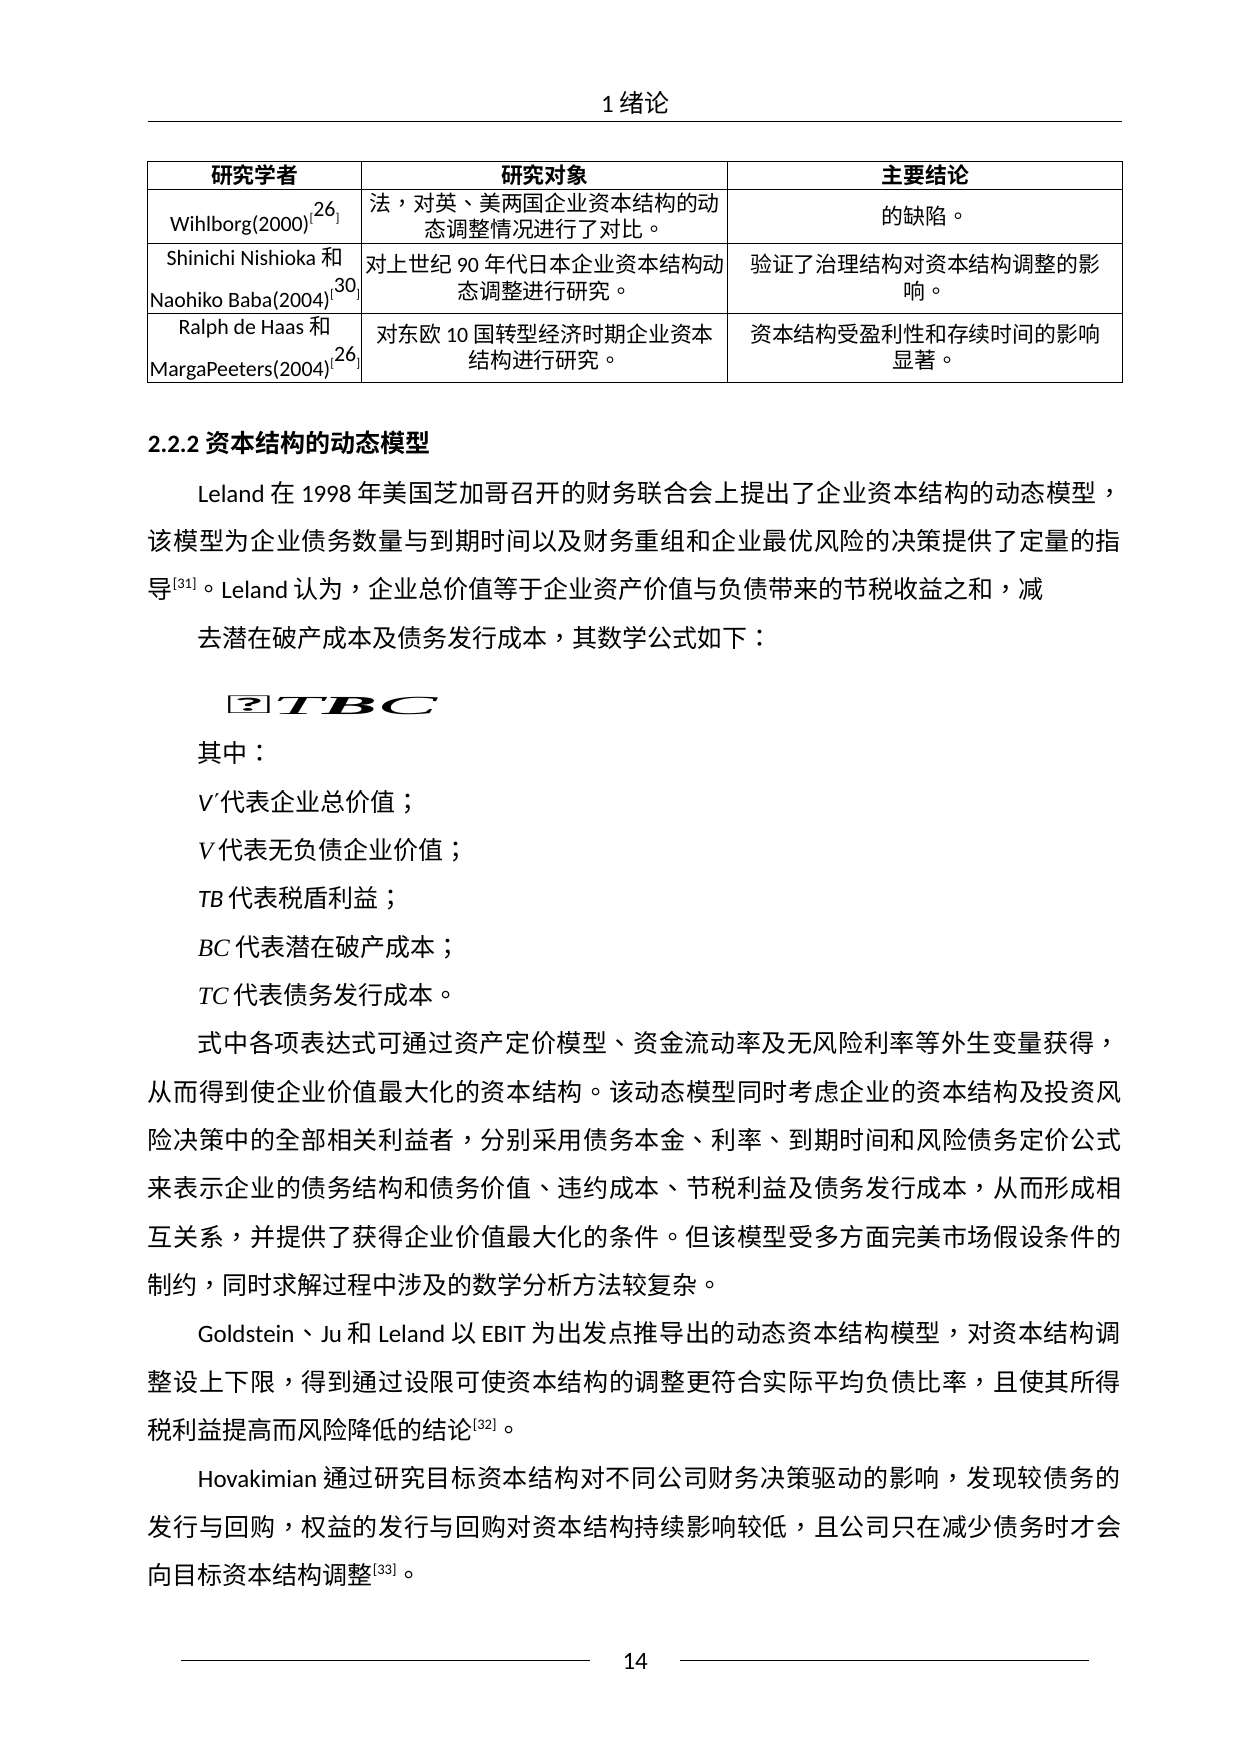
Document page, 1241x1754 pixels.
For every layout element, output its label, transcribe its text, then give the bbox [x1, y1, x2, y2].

table_cell Banerjee , Heshmati 和Wihlborg(2000)[26] [148, 190, 361, 243]
table_cell Shinichi Nishioka 和 Naohiko Baba(2004)[30] [148, 244, 361, 312]
text TBC [226, 672, 1122, 721]
text 其中： [148, 721, 1122, 769]
table_header 研究学者 [148, 162, 361, 189]
table_cell 验证了治理结构对资本结构调整的影响。 [728, 244, 1122, 312]
text V代表无负债企业价值； [148, 817, 1122, 866]
table_cell 对东欧10 国转型经济时期企业资本 结构进行研究。 [362, 314, 727, 382]
text Hovakimian通过研究目标资本结构对不同公司财务决策驱动的影响，发现较债务的发行与回购，权益的发行与回购对资本结构持续影响较低，且公司只在减少债务时才会向目标资本结构调整[33]。 [148, 1446, 1122, 1591]
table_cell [362, 190, 727, 243]
table_cell 对上世纪90 年代日本企业资本结构动态调整进行研究。 [362, 244, 727, 312]
text TC代表债务发行成本。 [148, 962, 1122, 1011]
text BC代表潜在破产成本； [148, 914, 1122, 962]
text V代表企业总价值； [148, 769, 1122, 817]
table_header 主要结论 [728, 162, 1122, 189]
table_cell Ralph de Haas 和 MargaPeeters(2004)[26] [148, 314, 361, 382]
text TB代表税盾利益； [148, 866, 1122, 914]
table_cell 弥补了用资产负债率替代最优资本结构的缺陷。 [728, 190, 1122, 243]
text Goldstein、Ju和Leland以EBIT为出发点推导出的动态资本结构模型，对资本结构调整设上下限，得到通过设限可使资本结构的调整更符合实际平均负债比率，且使其所得税利益提高而风险降低的结论[32]。 [148, 1301, 1122, 1446]
table_header 研究对象 [362, 162, 727, 189]
table_cell 资本结构受盈利性和存续时间的影响 显著。 [728, 314, 1122, 382]
text 式中各项表达式可通过资产定价模型、资金流动率及无风险利率等外生变量获得，从而得到使企业价值最大化的资本结构。该动态模型同时考虑企业的资本结构及投资风险决策中的全部相关利益者，分别采用债务本金、利率、到期时间和风险债务定价公式来表示企业的债务结构和债务价值、违约成本、节税利益及债务发行成本，从而形成相互关系，并提供了获得企业价值最大化的条件。但该模型受多方面完美市场假设条件的制约，同时求解过程中涉及的数学分析方法较复杂。 [148, 1011, 1122, 1301]
subtitle 2.2.2 资本结构的动态模型 [148, 426, 1122, 460]
text Leland在1998年美国芝加哥召开的财务联合会上提出了企业资本结构的动态模型，该模型为企业债务数量与到期时间以及财务重组和企业最优风险的决策提供了定量的指导[31]。Leland认为，企业总价值等于企业资产价值与负债带来的节税收益之和，减 [148, 460, 1122, 605]
text 去潜在破产成本及债务发行成本，其数学公式如下： [148, 605, 1122, 653]
